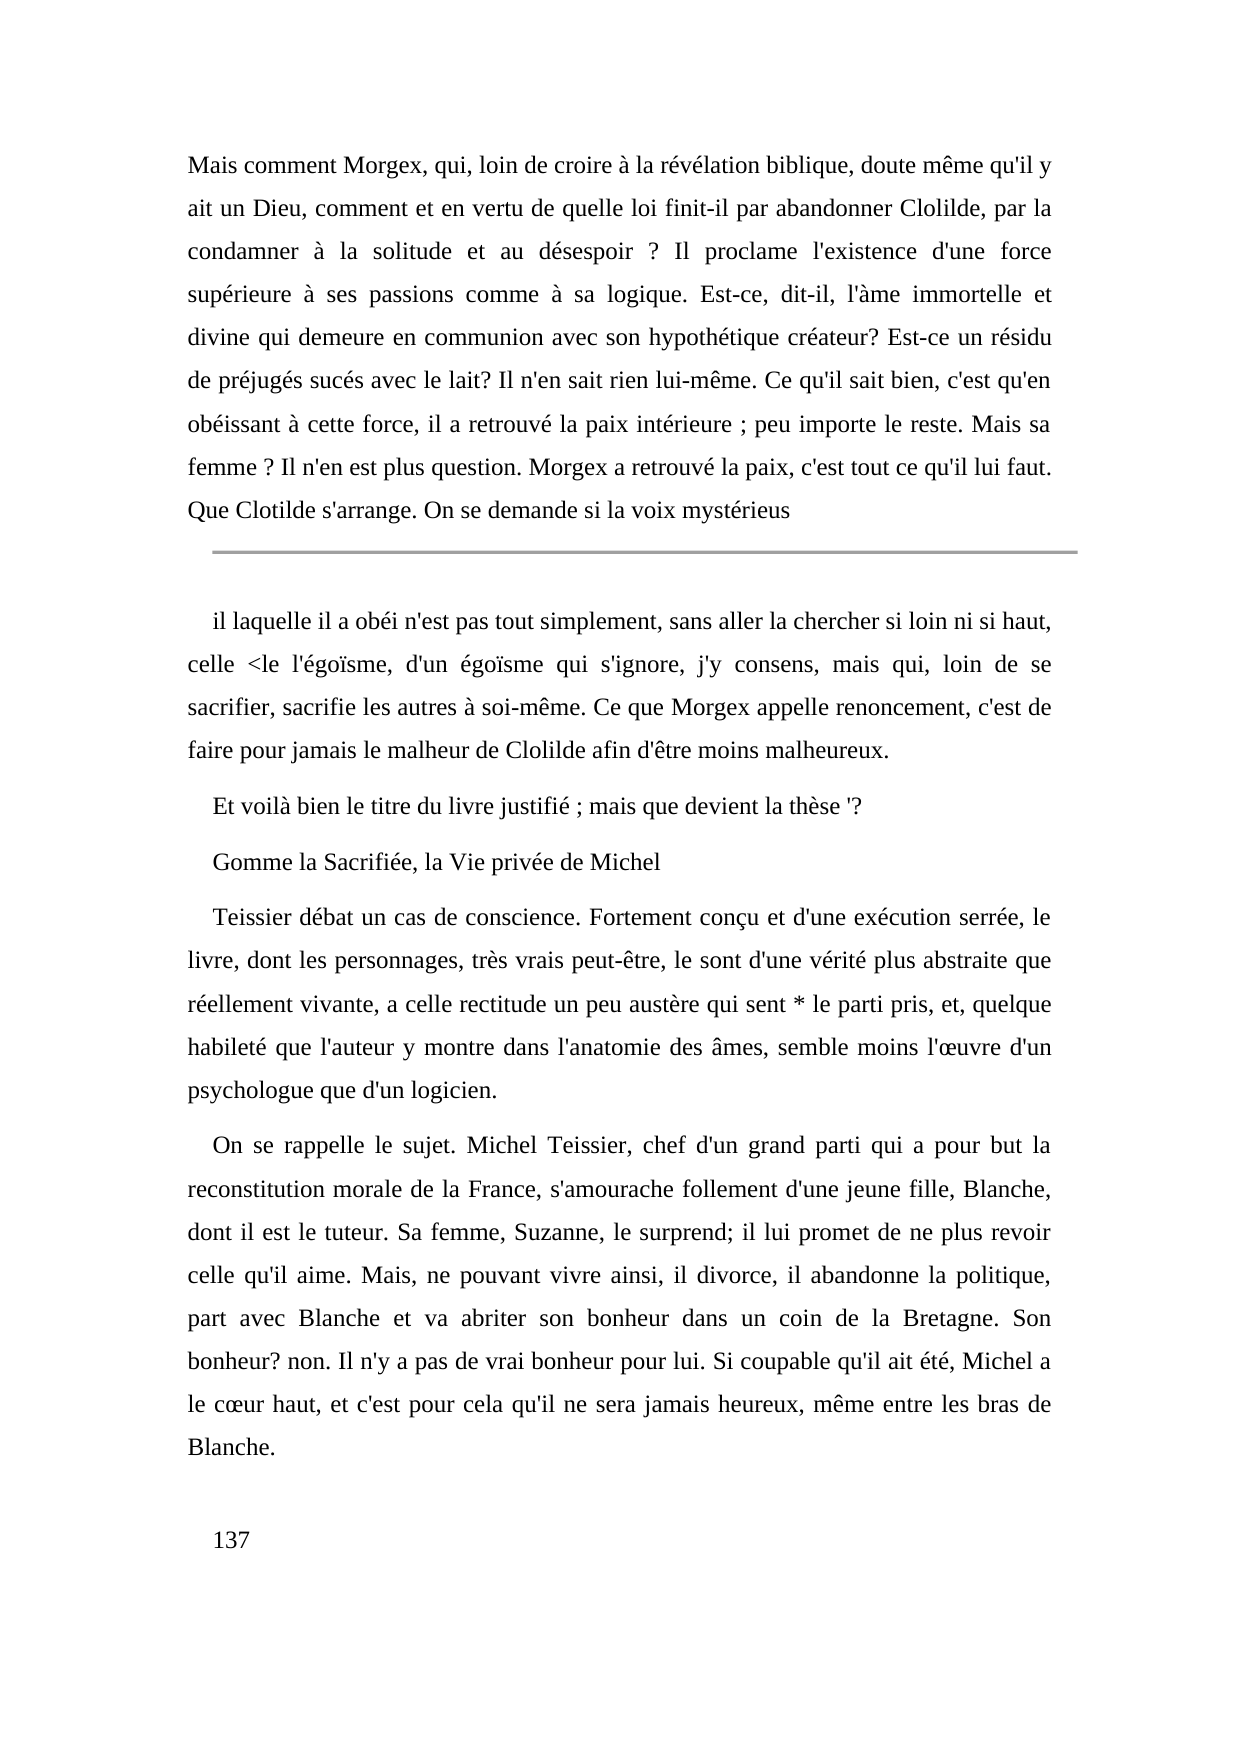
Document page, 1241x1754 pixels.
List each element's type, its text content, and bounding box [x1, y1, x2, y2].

text Teissier débat un cas de conscience. Fortement conçu et d'une exécution serrée, le livre, dont les personnages, très vrais peut-être, le sont d'une vérité plus abstraite que réellement vivante, a celle rectitude un peu austère qui sent * le parti pris, et, quelque habileté que l'auteur y montre dans l'anatomie des âmes, semble moins l'œuvre d'un psychologue que d'un logicien. [187, 902, 1053, 1104]
text On se rappelle le sujet. Michel Teissier, chef d'un grand parti qui a pour but la reconstitution morale de la France, s'amourache follement d'une jeune fille, Blanche, dont il est le tuteur. Sa femme, Suzanne, le surprend; il lui promet de ne plus revoir celle qu'il aime. Mais, ne pouvant vivre ainsi, il divorce, il abandonne la politique, part avec Blanche et va abriter son bonheur dans un coin de la Bretagne. Son bonheur? non. Il n'y a pas de vrai bonheur pour lui. Si coupable qu'il ait été, Michel a le cœur haut, et c'est pour cela qu'il ne sera jamais heureux, même entre les bras de Blanche. [187, 1131, 1053, 1461]
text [187, 150, 1053, 524]
text il laquelle il a obéi n'est pas tout simplement, sans aller la chercher si loin ni si haut, celle <le l'égoïsme, d'un égoïsme qui s'ignore, j'y consens, mais qui, loin de se sacrifier, sacrifie les autres à soi-même. Ce que Morgex appelle renoncement, c'est de faire pour jamais le malheur de Clolilde afin d'être moins malheureux. [187, 606, 1053, 764]
text Gomme la Sacrifiée, la Vie privée de Michel [187, 847, 1053, 876]
text Et voilà bien le titre du livre justifié ; mais que devient la thèse '? [187, 791, 1053, 820]
